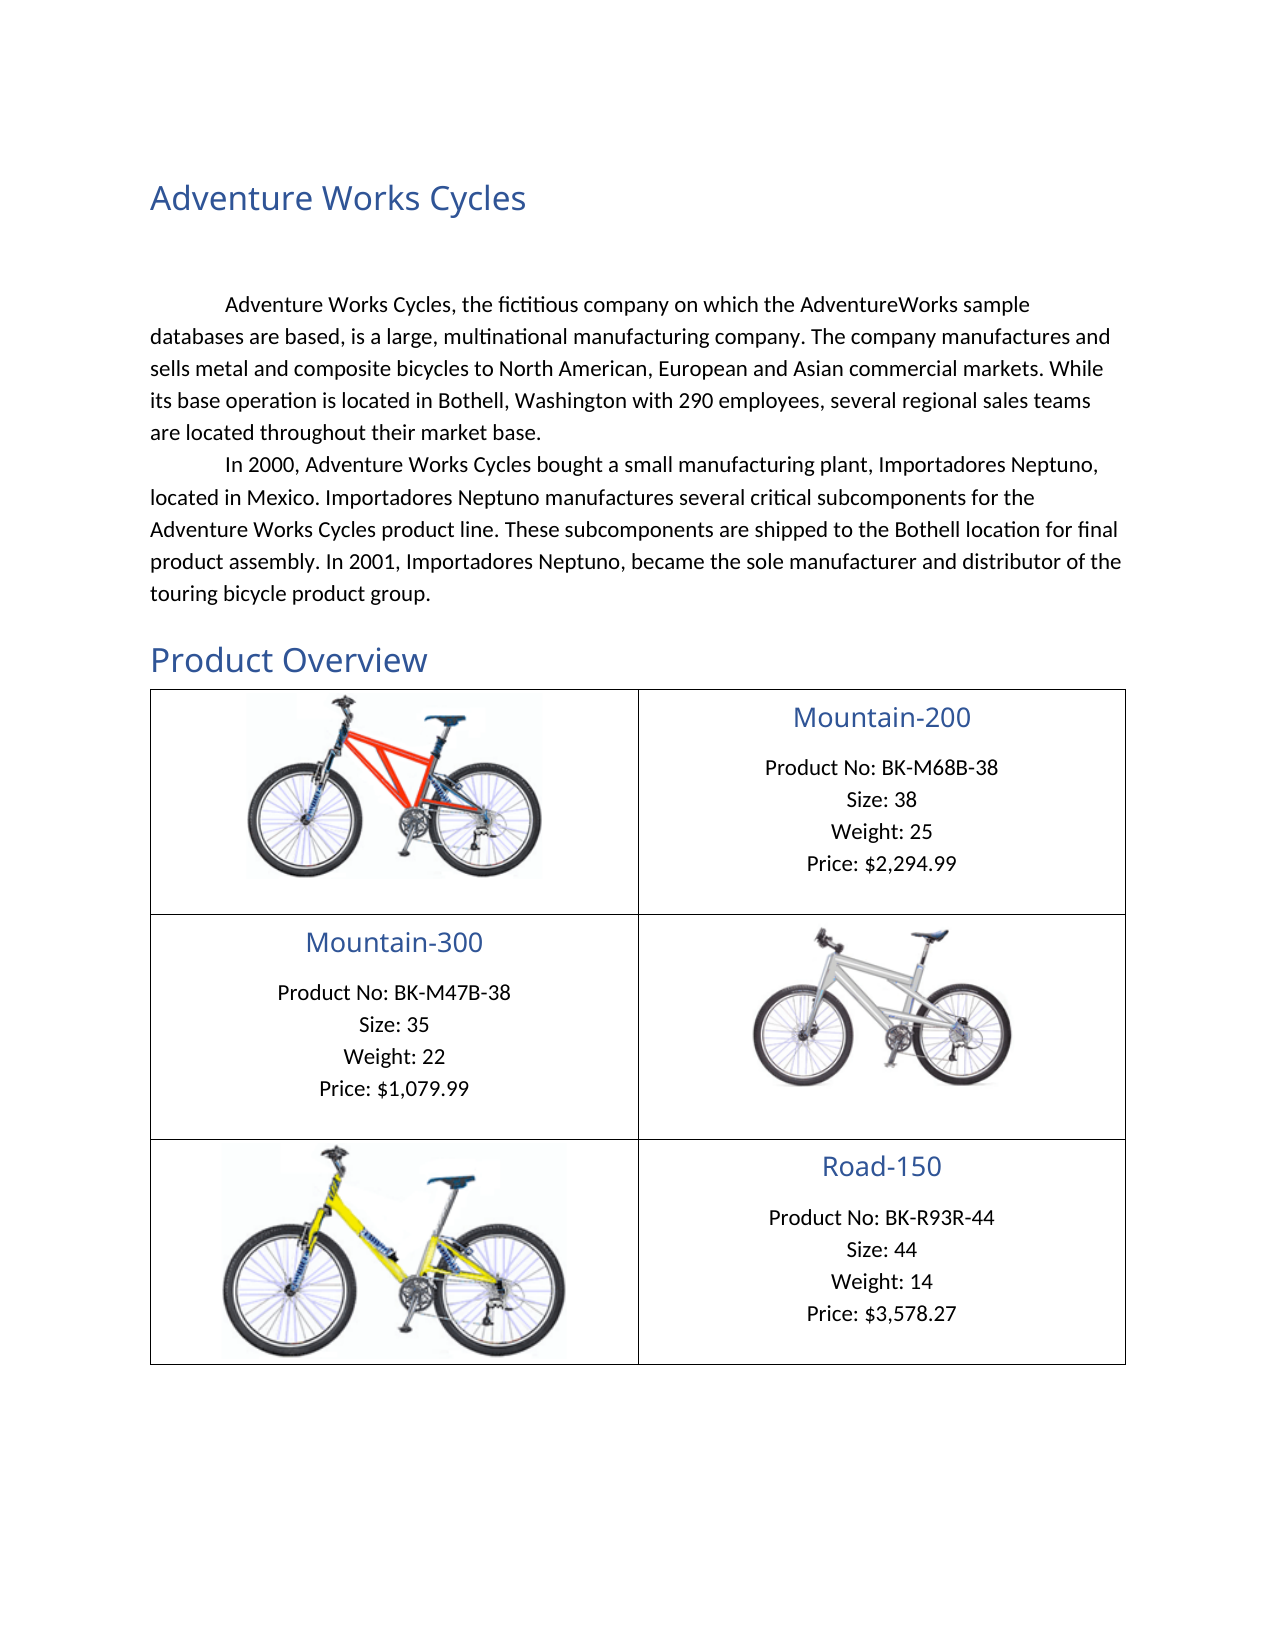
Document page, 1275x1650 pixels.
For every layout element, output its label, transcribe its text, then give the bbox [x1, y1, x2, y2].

table_cell Road-150 Product No: BK-R93R-44 Size: 44 Weight: 14 Price: $3,578.27 [639, 1140, 1125, 1363]
subtitle Adventure Works Cycles [150, 175, 1125, 220]
subtitle Product Overview [150, 637, 1125, 682]
table_cell [151, 1140, 638, 1363]
table_cell Mountain-300 Product No: BK-M47B-38 Size: 35 Weight: 22 Price: $1,079.99 [151, 915, 638, 1138]
picture [246, 693, 543, 879]
table_cell [639, 915, 1125, 1138]
table_header Mountain-200 Product No: BK-M68B-38 Size: 38 Weight: 25 Price: $2,294.99 [639, 690, 1125, 914]
picture [221, 1143, 567, 1359]
picture [741, 918, 1023, 1094]
text Adventure Works Cycles, the fictitious company on which the AdventureWorks sample databases are based, is a large, multinational manufacturing company. The company manufactures and sells metal and composite bicycles to North American, European and Asian commercial markets. While its base operation is located in Bothell, Washington with 290 employees, several regional sales teams are located throughout their market base. [150, 290, 1125, 446]
table_header [151, 690, 638, 914]
text In 2000, Adventure Works Cycles bought a small manufacturing plant, Importadores Neptuno, located in Mexico. Importadores Neptuno manufactures several critical subcomponents for the Adventure Works Cycles product line. These subcomponents are shipped to the Bothell location for final product assembly. In 2001, Importadores Neptuno, became the sole manufacturer and distributor of the touring bicycle product group. [150, 451, 1125, 607]
